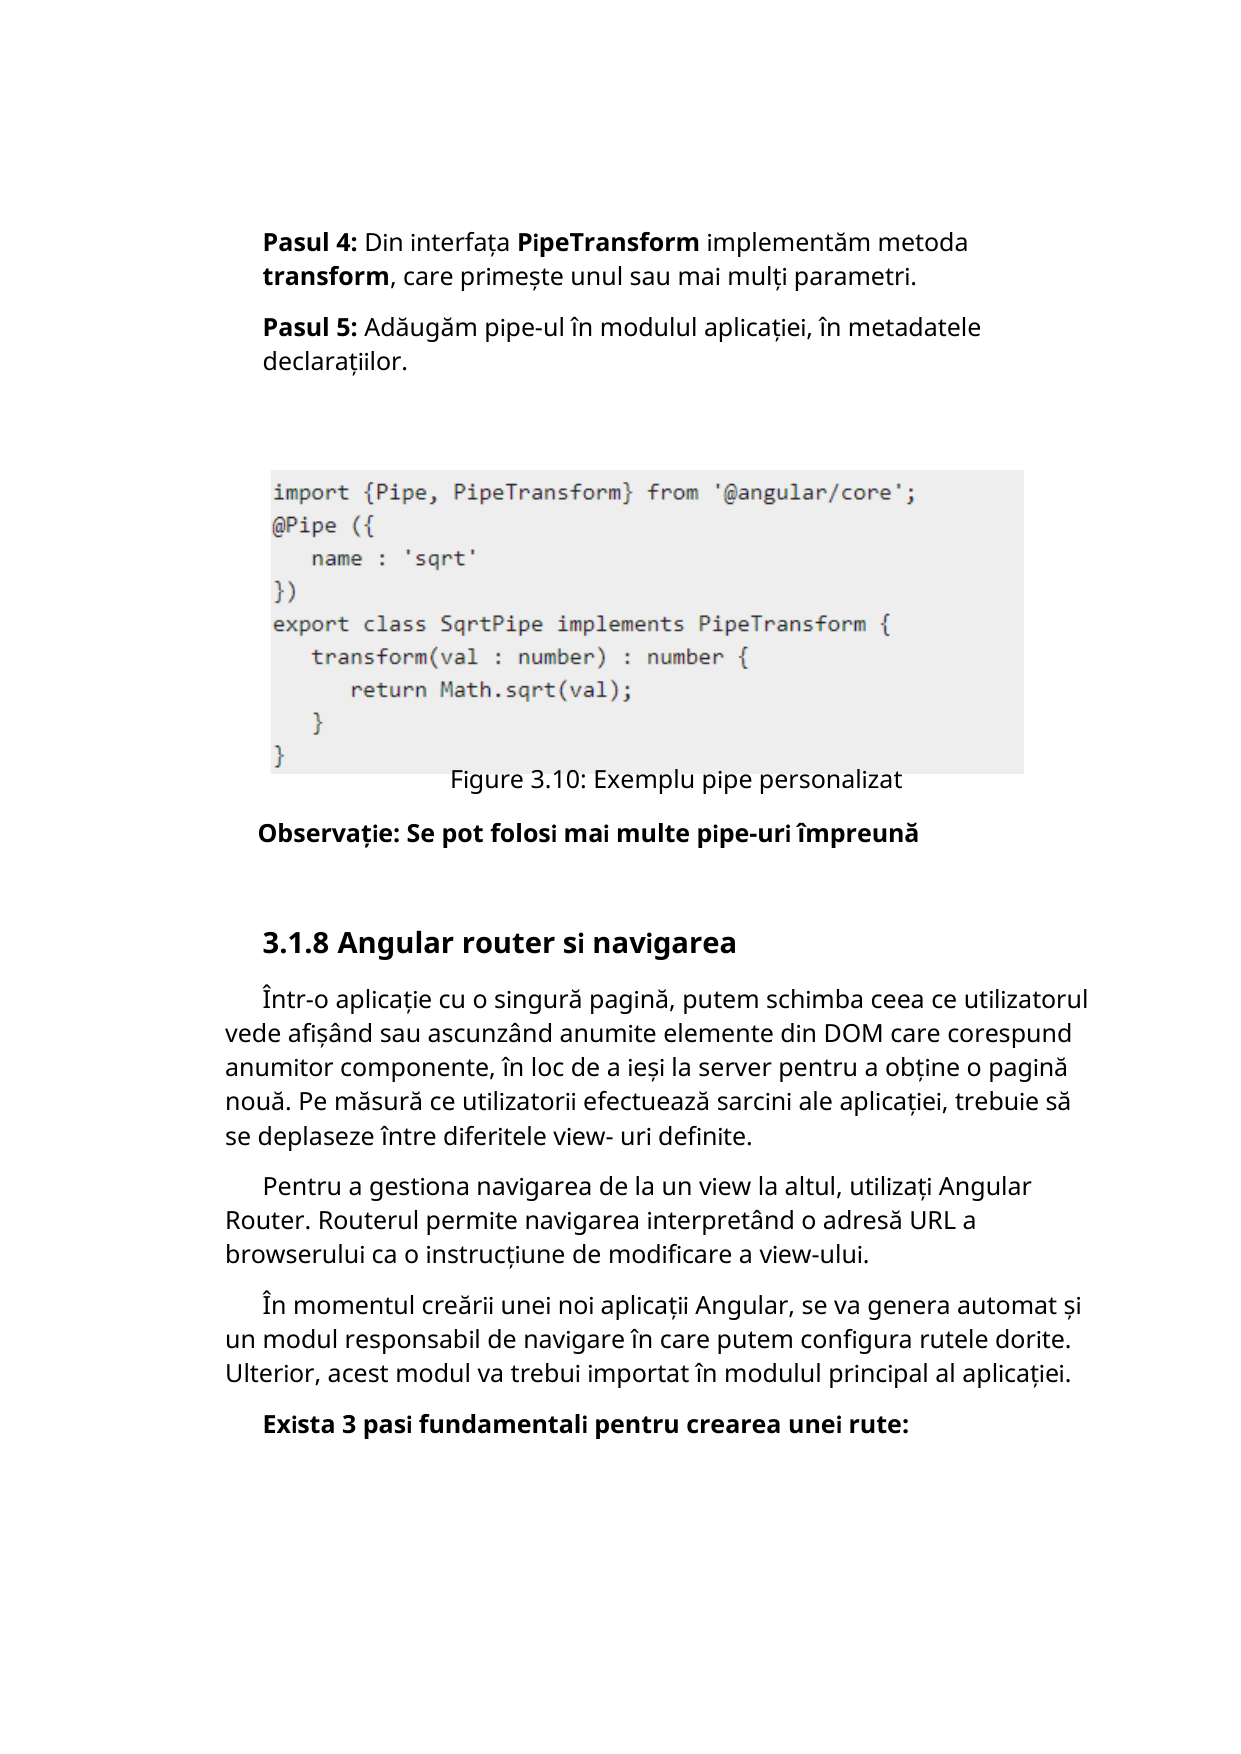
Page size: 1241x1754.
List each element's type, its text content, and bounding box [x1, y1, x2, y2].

text Pasul 5: Adăugăm pipe-ul în modulul aplicației, în metadatele declarațiilor. [262, 310, 1090, 378]
text Pasul 4: Din interfața PipeTransform implementăm metoda transform, care primește unul sau mai mulți parametri. [262, 225, 1090, 293]
text Figure 3.10: Exemplu pipe personalizat [375, 762, 1090, 796]
list Angular router si navigarea [262, 922, 1090, 962]
text Observație: Se pot folosi mai multe pipe-uri împreună [225, 816, 1090, 849]
text Pentru a gestiona navigarea de la un view la altul, utilizați Angular Router. Routerul permite navigarea interpretând o adresă URL a browserului ca o instrucțiune de modificare a view-ului. [225, 1169, 1090, 1271]
text Exista 3 pasi fundamentali pentru crearea unei rute: [225, 1407, 1090, 1441]
text În momentul creării unei noi aplicații Angular, se va genera automat și un modul responsabil de navigare în care putem configura rutele dorite. Ulterior, acest modul va trebui importat în modulul principal al aplicației. [225, 1288, 1090, 1390]
text Într-o aplicație cu o singură pagină, putem schimba ceea ce utilizatorul vede afișând sau ascunzând anumite elemente din DOM care corespund anumitor componente, în loc de a ieși la server pentru a obține o pagină nouă. Pe măsură ce utilizatorii efectuează sarcini ale aplicației, trebuie să se deplaseze între diferitele view- uri definite. [225, 982, 1090, 1152]
picture [270, 470, 1024, 774]
